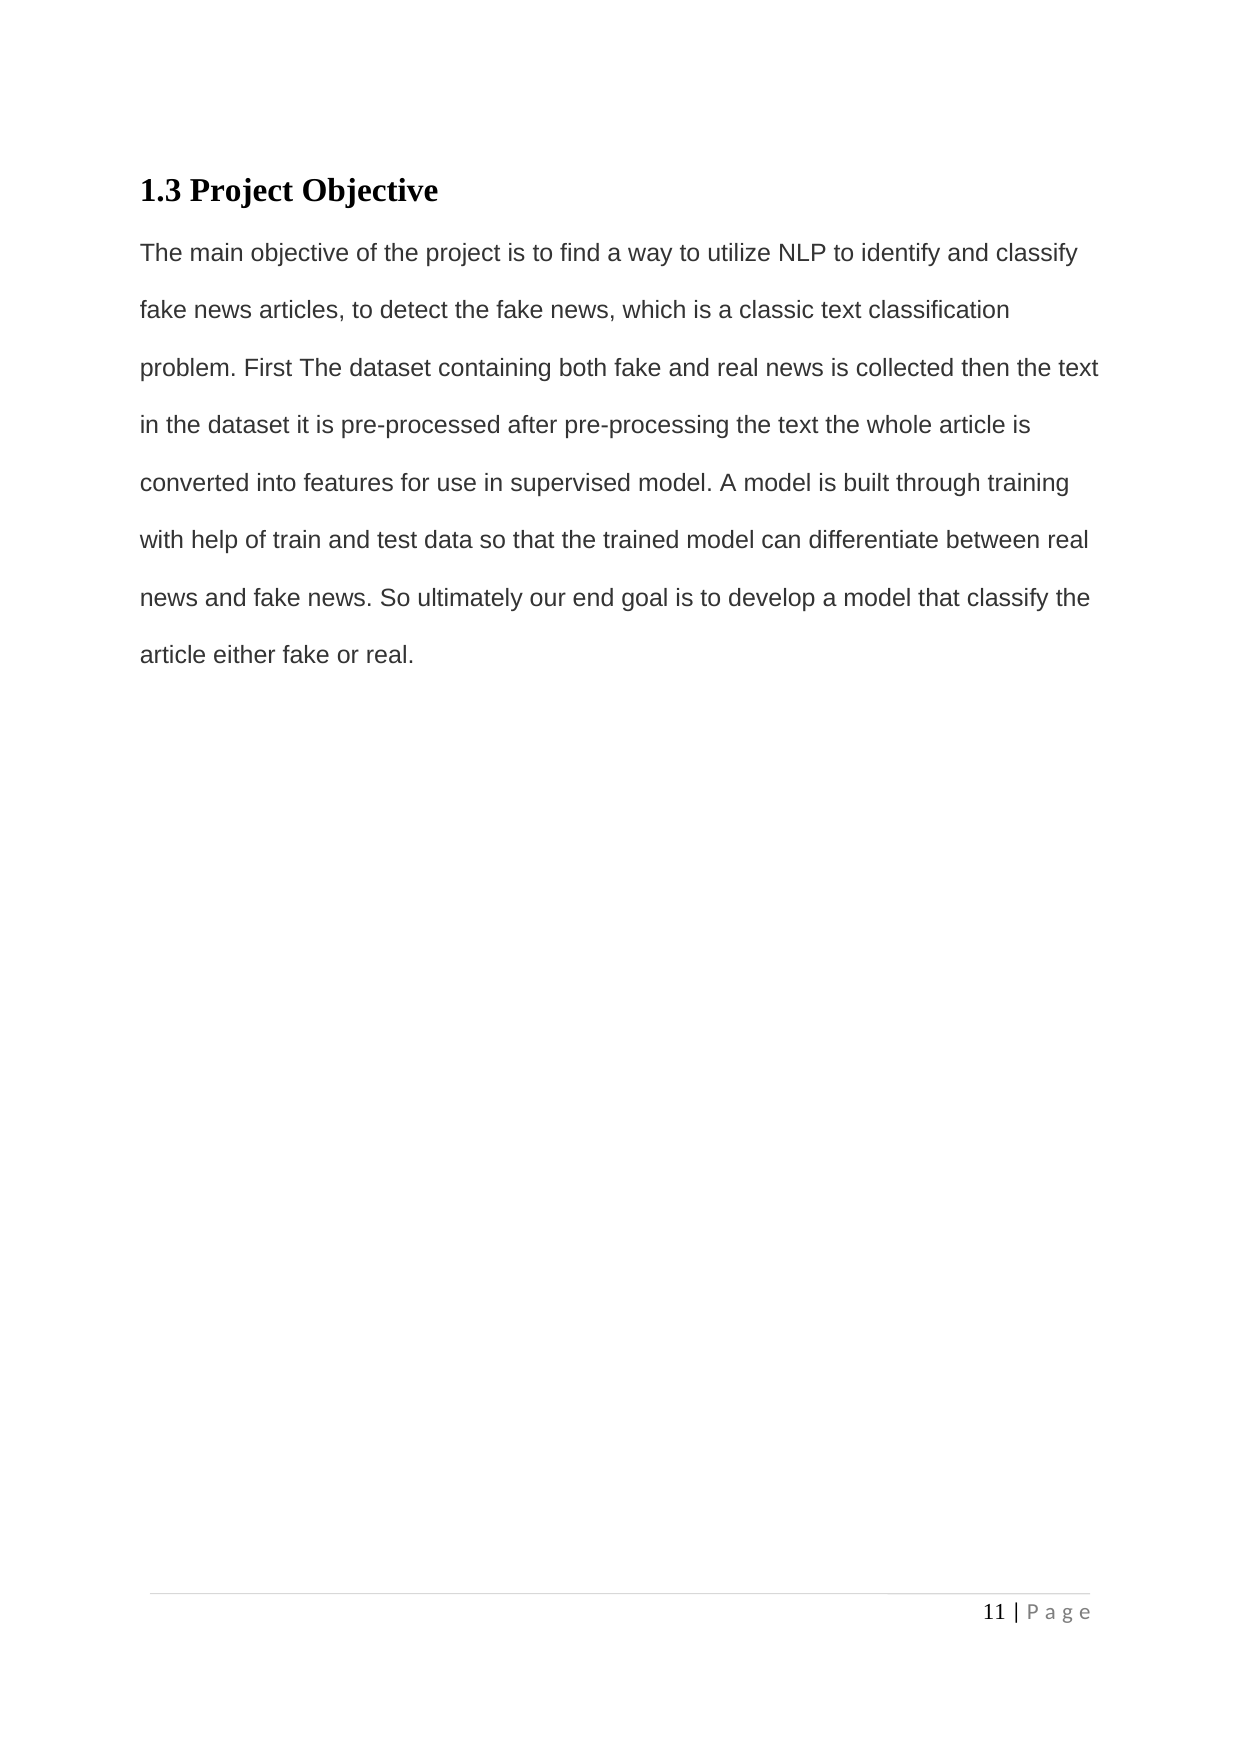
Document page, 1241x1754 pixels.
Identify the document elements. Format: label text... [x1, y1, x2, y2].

text news and fake news. So ultimately our end goal is to develop a model that classify the [139, 582, 1101, 611]
text The main objective of the project is to find a way to utilize NLP to identify and classify [139, 237, 1101, 266]
text article either fake or real. [139, 640, 1101, 669]
text problem. First The dataset containing both fake and real news is collected then the text [139, 352, 1101, 381]
text 1.3 Project Objective [139, 170, 1101, 209]
text in the dataset it is pre-processed after pre-processing the text the whole article is [139, 410, 1101, 439]
text fake news articles, to detect the fake news, which is a classic text classification [139, 295, 1101, 324]
text with help of train and test data so that the trained model can differentiate between real [139, 525, 1101, 554]
text converted into features for use in supervised model. A model is built through training [139, 467, 1101, 496]
